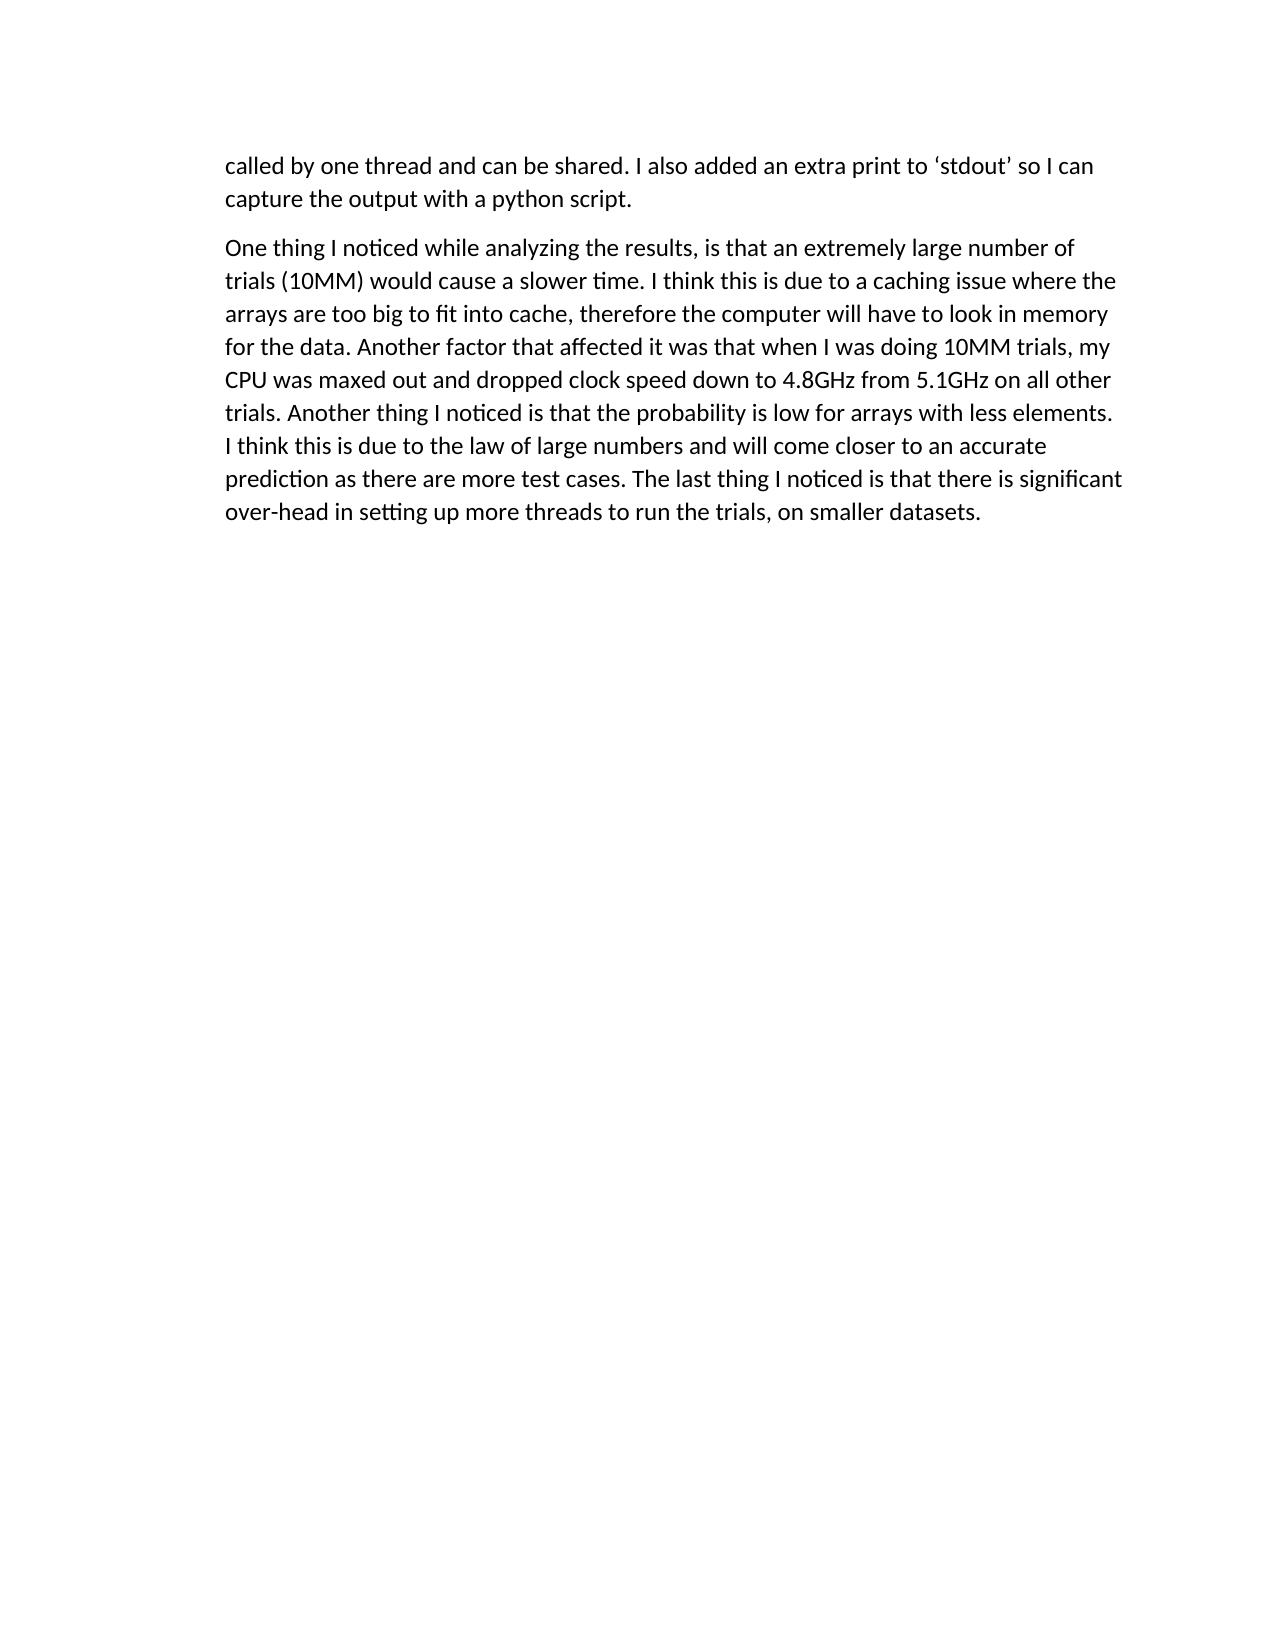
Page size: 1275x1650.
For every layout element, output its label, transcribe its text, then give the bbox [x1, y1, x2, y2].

text One thing I noticed while analyzing the results, is that an extremely large number of trials (10MM) would cause a slower time. I think this is due to a caching issue where the arrays are too big to fit into cache, therefore the computer will have to look in memory for the data. Another factor that affected it was that when I was doing 10MM trials, my CPU was maxed out and dropped clock speed down to 4.8GHz from 5.1GHz on all other trials. Another thing I noticed is that the probability is low for arrays with less elements. I think this is due to the law of large numbers and will come closer to an accurate prediction as there are more test cases. The last thing I noticed is that there is significant over-head in setting up more threads to run the trials, on smaller datasets. [225, 232, 1125, 526]
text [225, 150, 1125, 213]
